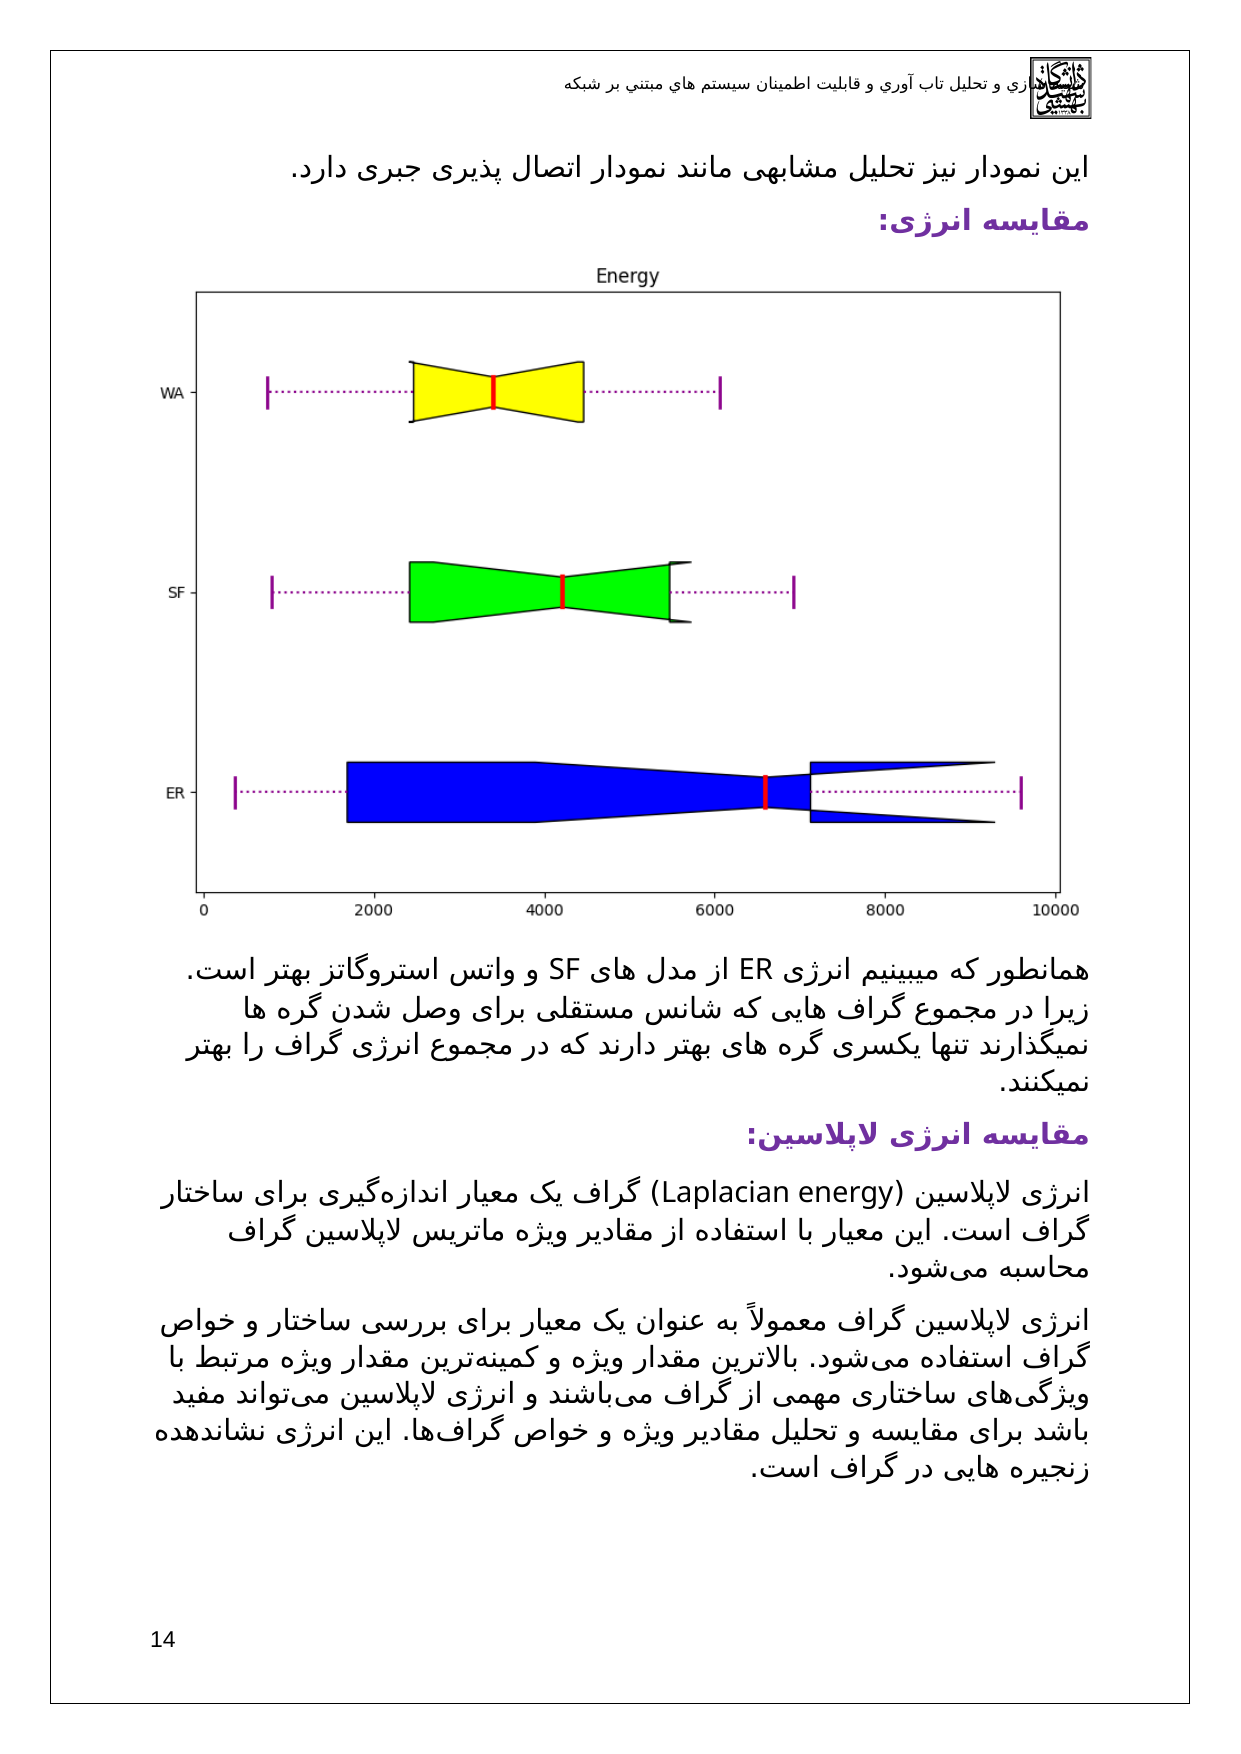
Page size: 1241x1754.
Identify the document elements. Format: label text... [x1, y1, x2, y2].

text این نمودار نیز تحلیل مشابهی مانند نمودار اتصال پذیری جبری دارد. [150, 150, 1090, 184]
picture [1030, 57, 1092, 119]
text انرژی لاپلاسین گراف معمولاً به عنوان یک معیار برای بررسی ساختار و خواص گراف استفاده می‌شود. بالاترین مقدار ویژه و کمینه‌ترین مقدار ویژه مرتبط با ویژگی‌های ساختاری مهمی از گراف می‌باشند و انرژی لاپلاسین می‌تواند مفید باشد برای مقایسه و تحلیل مقادیر ویژه و خواص گراف‌ها. این انرژی نشاندهده زنجیره هایی در گراف است. [150, 1303, 1090, 1484]
text همانطور که میبینیم انرژی ER از مدل های SF و واتس استروگاتز بهتر است. زیرا در مجموع گراف هایی که شانس مستقلی برای وصل شدن گره ها نمیگذارند تنها یکسری گره های بهتر دارند که در مجموع انرژی گراف را بهتر نمیکنند. [150, 949, 1090, 1098]
text انرژی لاپلاسین (Laplacian energy) گراف یک معیار اندازه‌گیری برای ساختار گراف است. این معیار با استفاده از مقادیر ویژه ماتریس لاپلاسین گراف محاسبه می‌شود. [150, 1171, 1090, 1284]
text مقایسه انرژی لاپلاسین: [150, 1118, 1090, 1152]
picture [150, 256, 1090, 930]
text مقایسه انرژی: [150, 203, 1090, 237]
